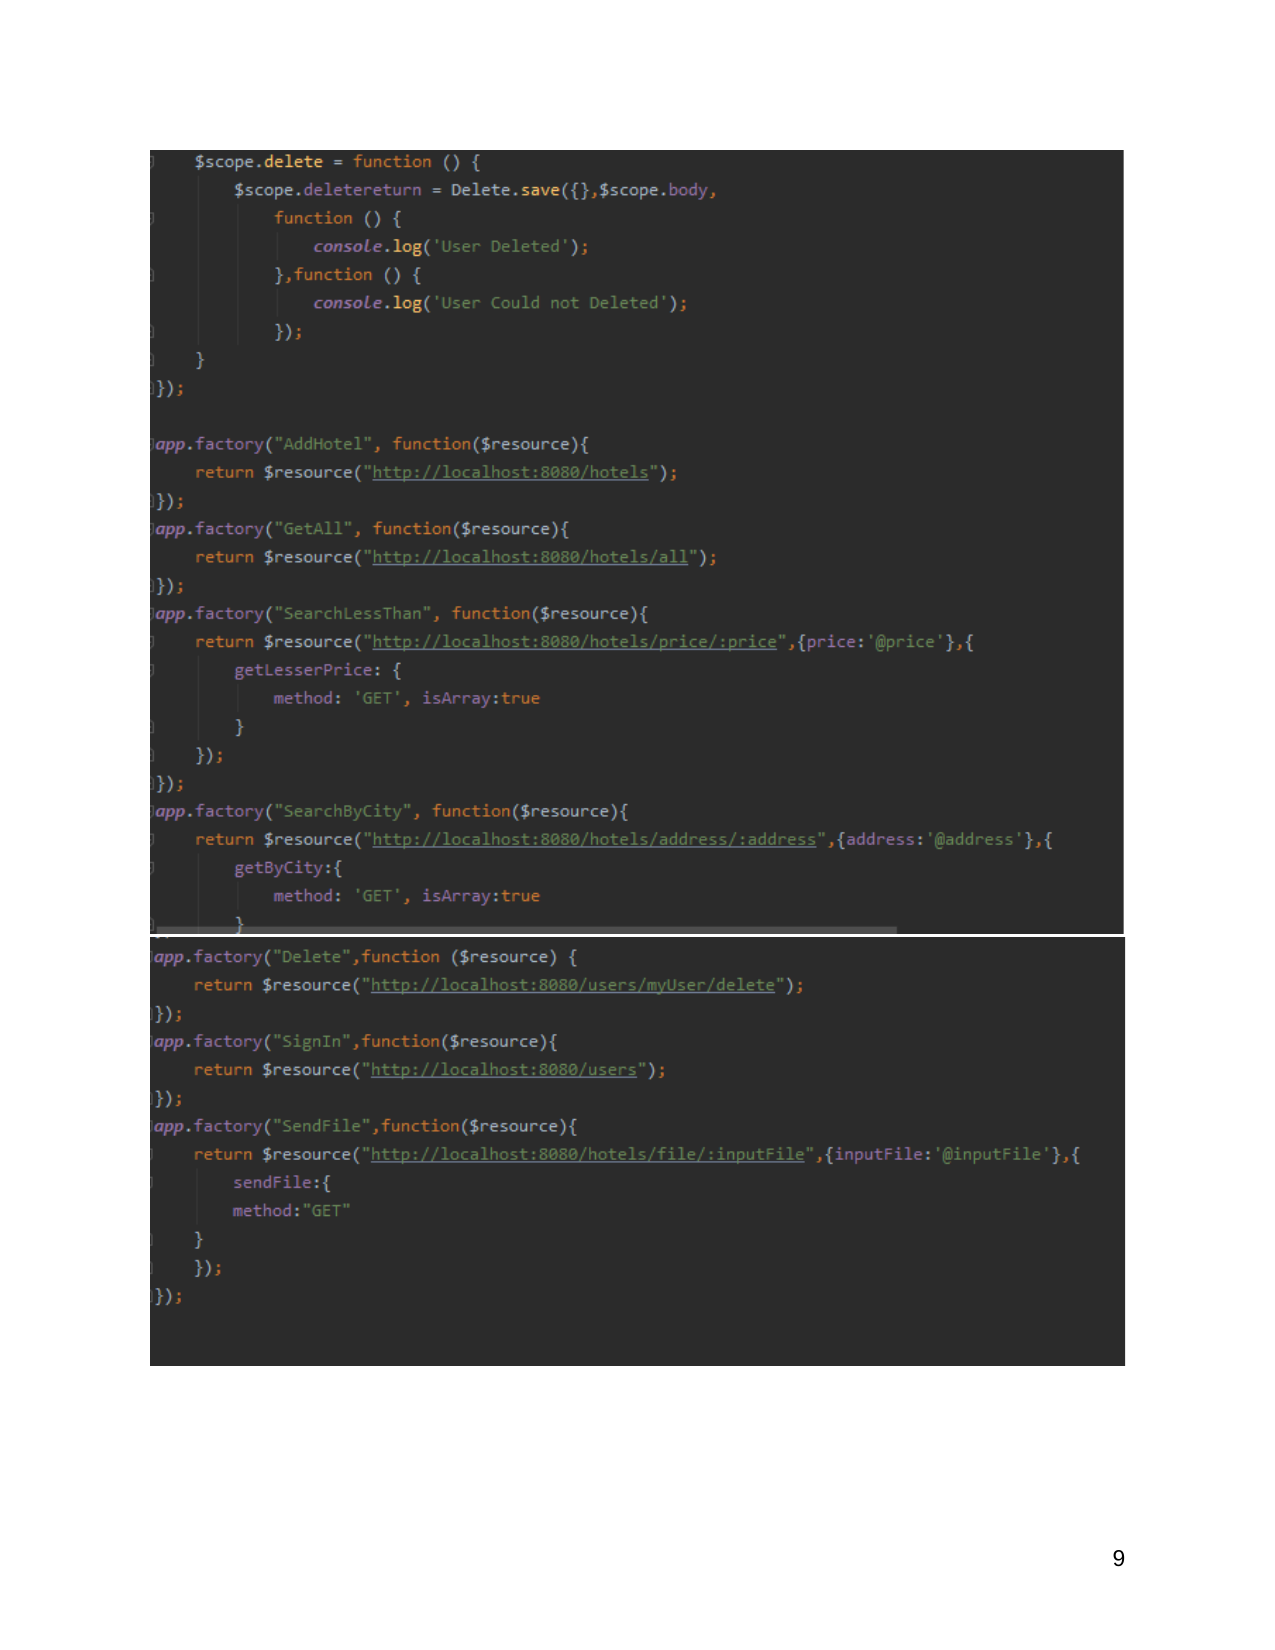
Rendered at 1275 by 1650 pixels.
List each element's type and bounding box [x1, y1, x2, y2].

picture [150, 150, 1124, 934]
picture [150, 937, 1125, 1366]
